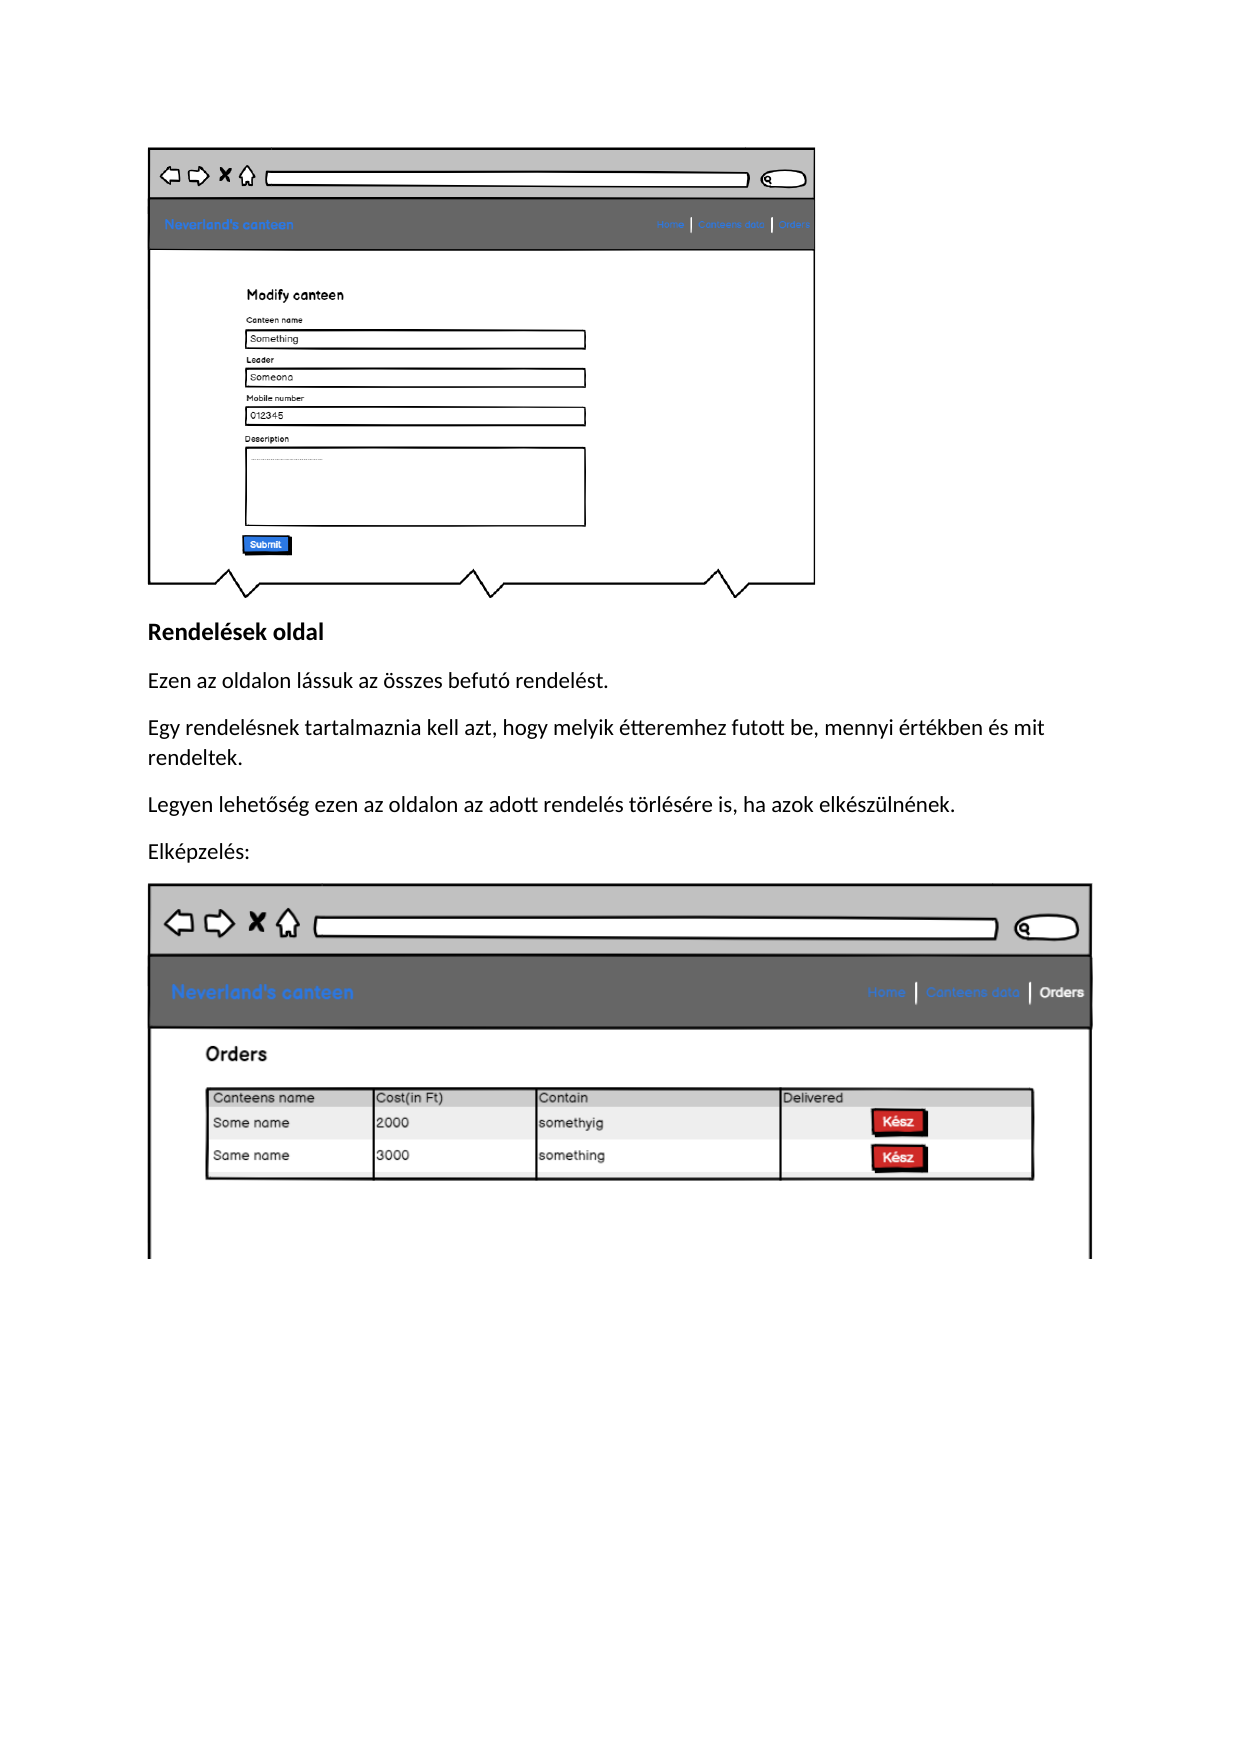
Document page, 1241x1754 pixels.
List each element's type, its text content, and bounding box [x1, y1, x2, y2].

text Legyen lehetőség ezen az oldalon az adott rendelés törlésére is, ha azok elkészülnének. [148, 790, 1093, 818]
picture [147, 883, 1093, 1259]
text Elképzelés: [148, 837, 1093, 865]
text Rendelések oldal [148, 617, 1093, 647]
text Egy rendelésnek tartalmaznia kell azt, hogy melyik étteremhez futott be, mennyi értékben és mit rendeltek. [148, 713, 1093, 771]
picture [147, 147, 816, 598]
text Ezen az oldalon lássuk az összes befutó rendelést. [148, 666, 1093, 694]
